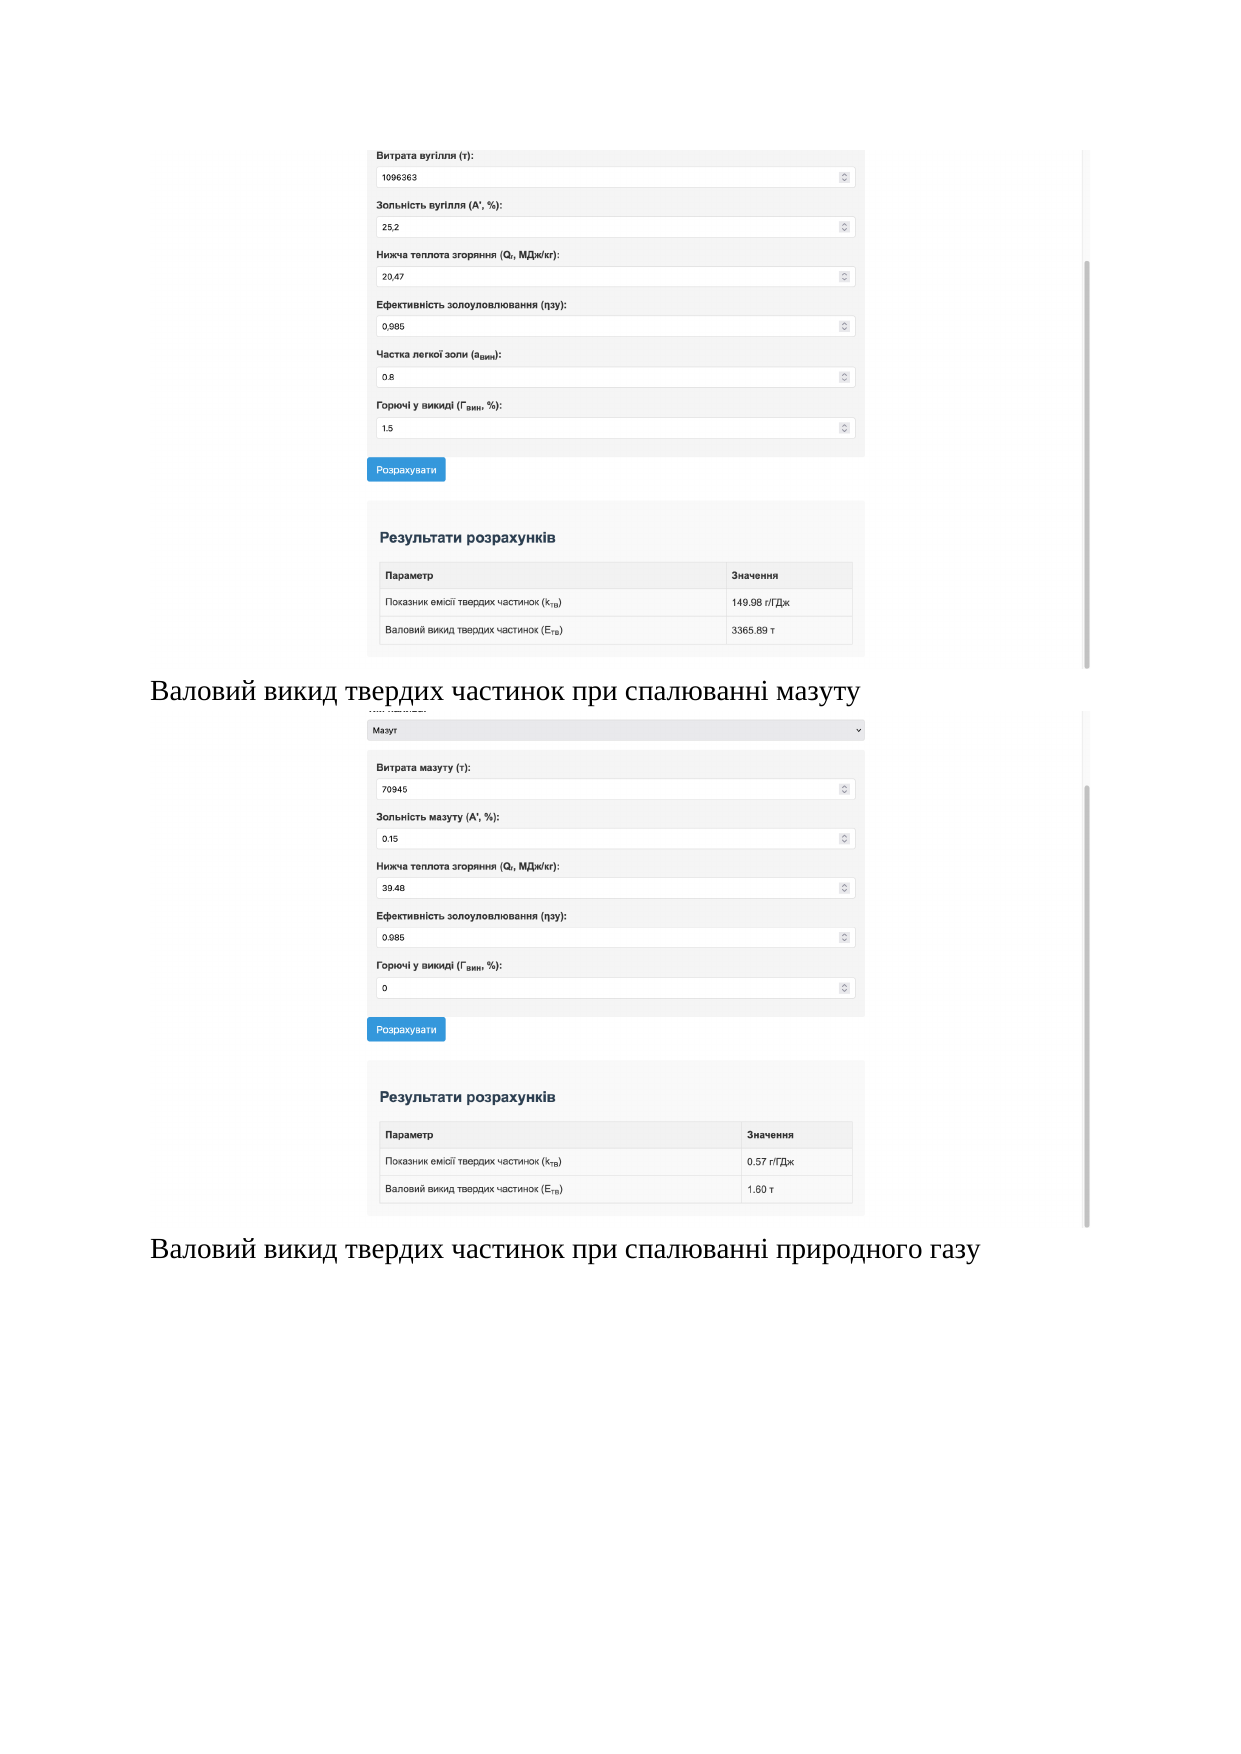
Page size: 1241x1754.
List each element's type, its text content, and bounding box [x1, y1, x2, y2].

text Валовий викид твердих частинок при спалюванні природного газу [150, 1232, 1090, 1265]
picture [150, 150, 1091, 669]
text Валовий викид твердих частинок при спалюванні мазуту [150, 673, 1090, 706]
picture [150, 711, 1091, 1228]
